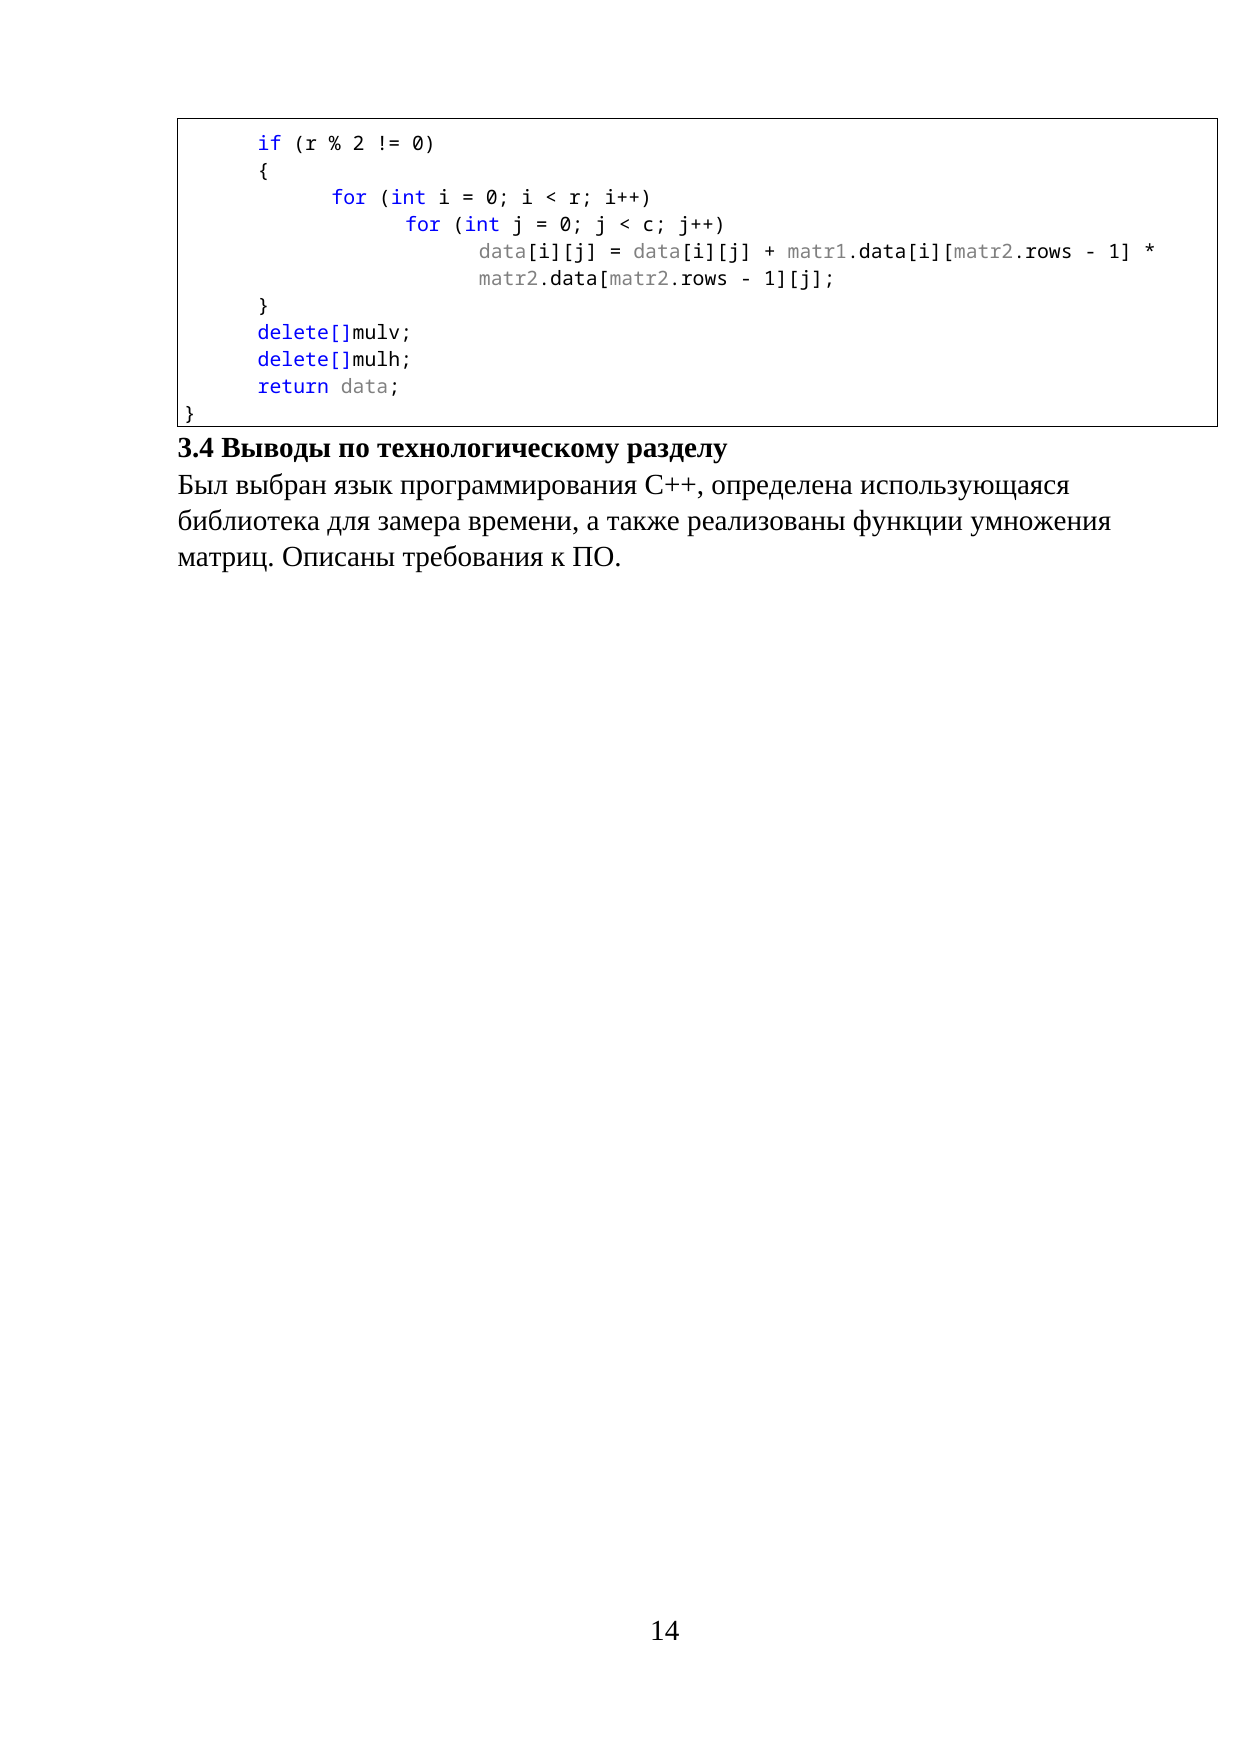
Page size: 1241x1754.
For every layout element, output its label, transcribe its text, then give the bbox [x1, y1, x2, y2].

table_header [178, 119, 1217, 426]
text Был выбран язык программирования C++, определена использующаяся библиотека для замера времени, а также реализованы функции умножения матриц. Описаны требования к ПО. [177, 467, 1152, 573]
subtitle 3.4 Выводы по технологическому разделу [177, 431, 1152, 464]
